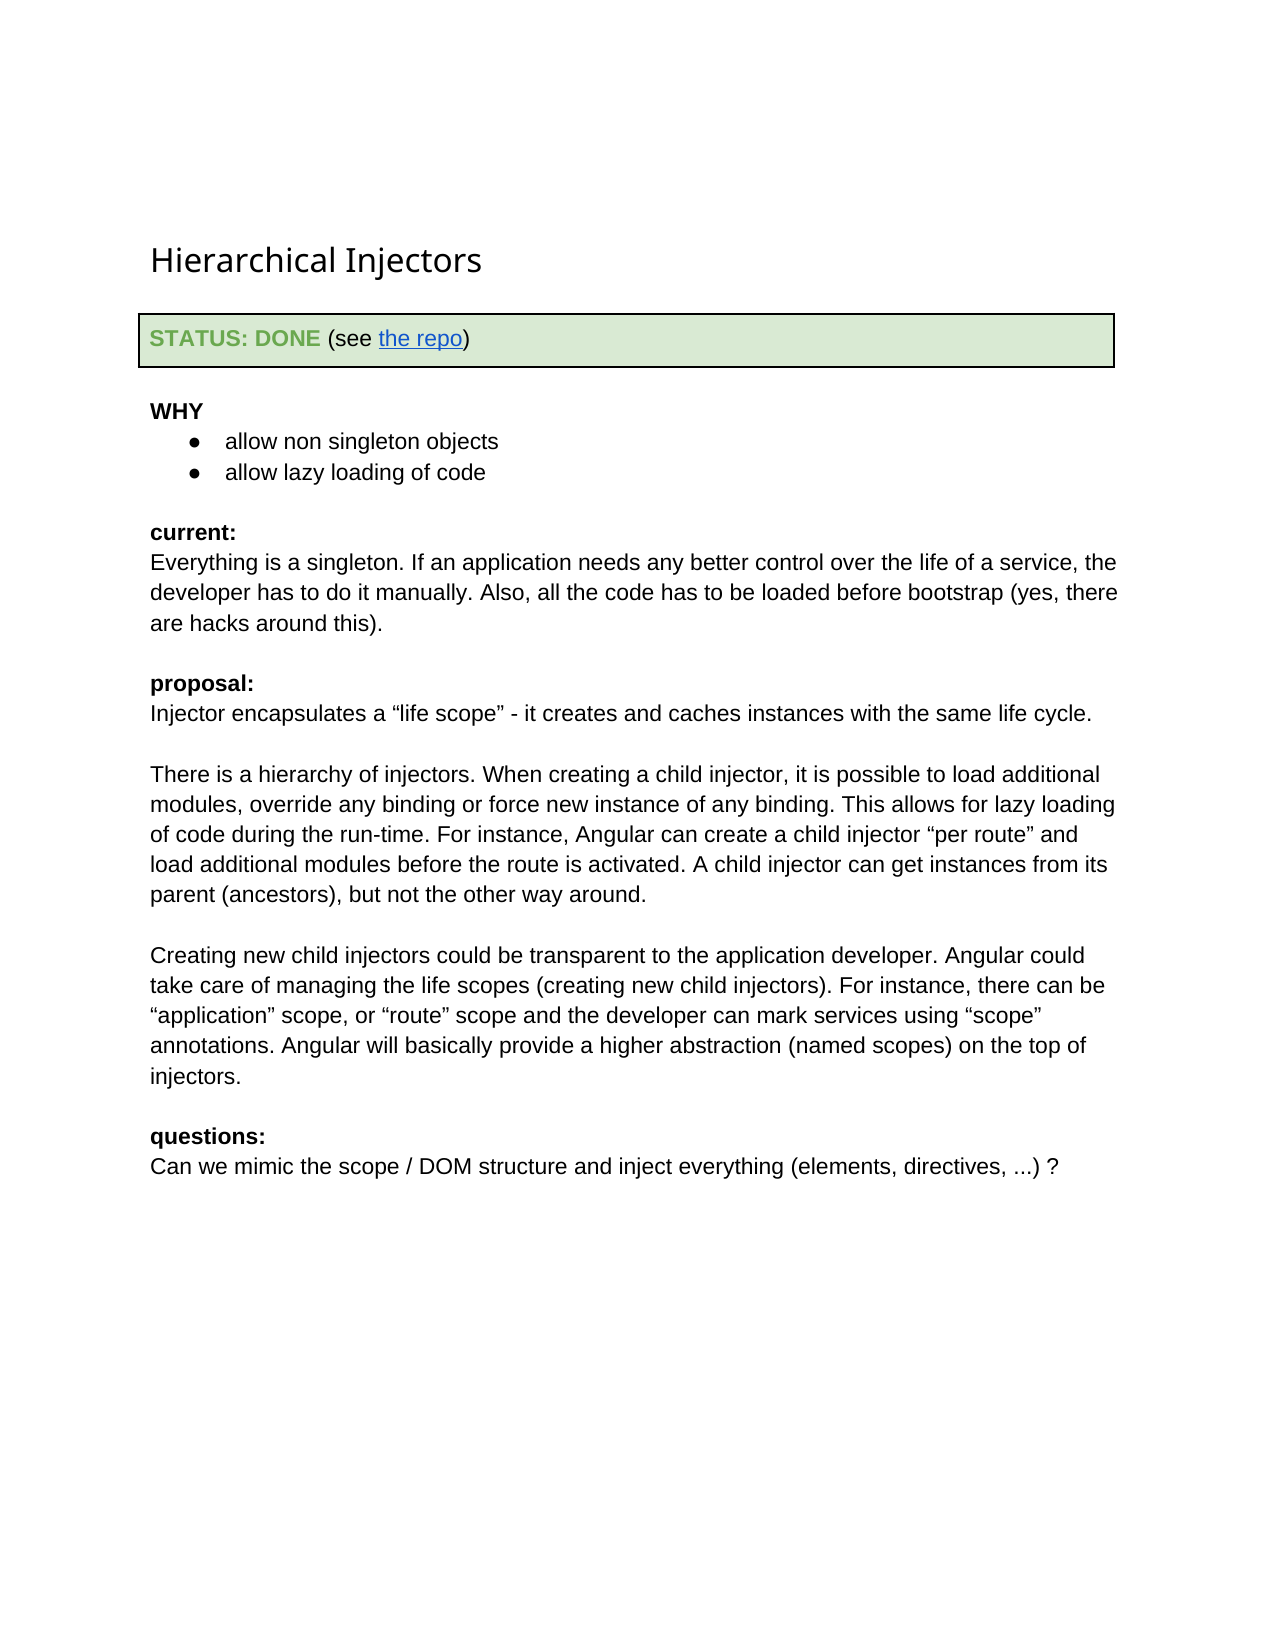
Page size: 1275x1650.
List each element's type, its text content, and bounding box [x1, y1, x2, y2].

list allow non singleton objects [187, 428, 1125, 455]
text Creating new child injectors could be transparent to the application developer. Angular could take care of managing the life scopes (creating new child injectors). For instance, there can be “application” scope, or “route” scope and the developer can mark services using “scope” annotations. Angular will basically provide a higher abstraction (named scopes) on the top of injectors. [150, 942, 1125, 1089]
text questions: [150, 1123, 1125, 1149]
text current: [150, 519, 1125, 545]
text Injector encapsulates a “life scope” - it creates and caches instances with the same life cycle. [150, 700, 1125, 727]
text proposal: [150, 670, 1125, 696]
subtitle Hierarchical Injectors [150, 237, 1125, 282]
text Can we mimic the scope / DOM structure and inject everything (elements, directives, ...) ? [150, 1153, 1125, 1180]
text WHY [150, 398, 1125, 424]
text There is a hierarchy of injectors. When creating a child injector, it is possible to load additional modules, override any binding or force new instance of any binding. This allows for lazy loading of code during the run-time. For instance, Angular can create a child injector “per route” and load additional modules before the route is activated. A child injector can get instances from its parent (ancestors), but not the other way around. [150, 761, 1125, 908]
text Everything is a singleton. If an application needs any better control over the life of a service, the developer has to do it manually. Also, all the code has to be loaded before bootstrap (yes, there are hacks around this). [150, 549, 1125, 636]
table_header STATUS: DONE (see the repo) [140, 315, 1113, 366]
list allow lazy loading of code [187, 458, 1125, 485]
